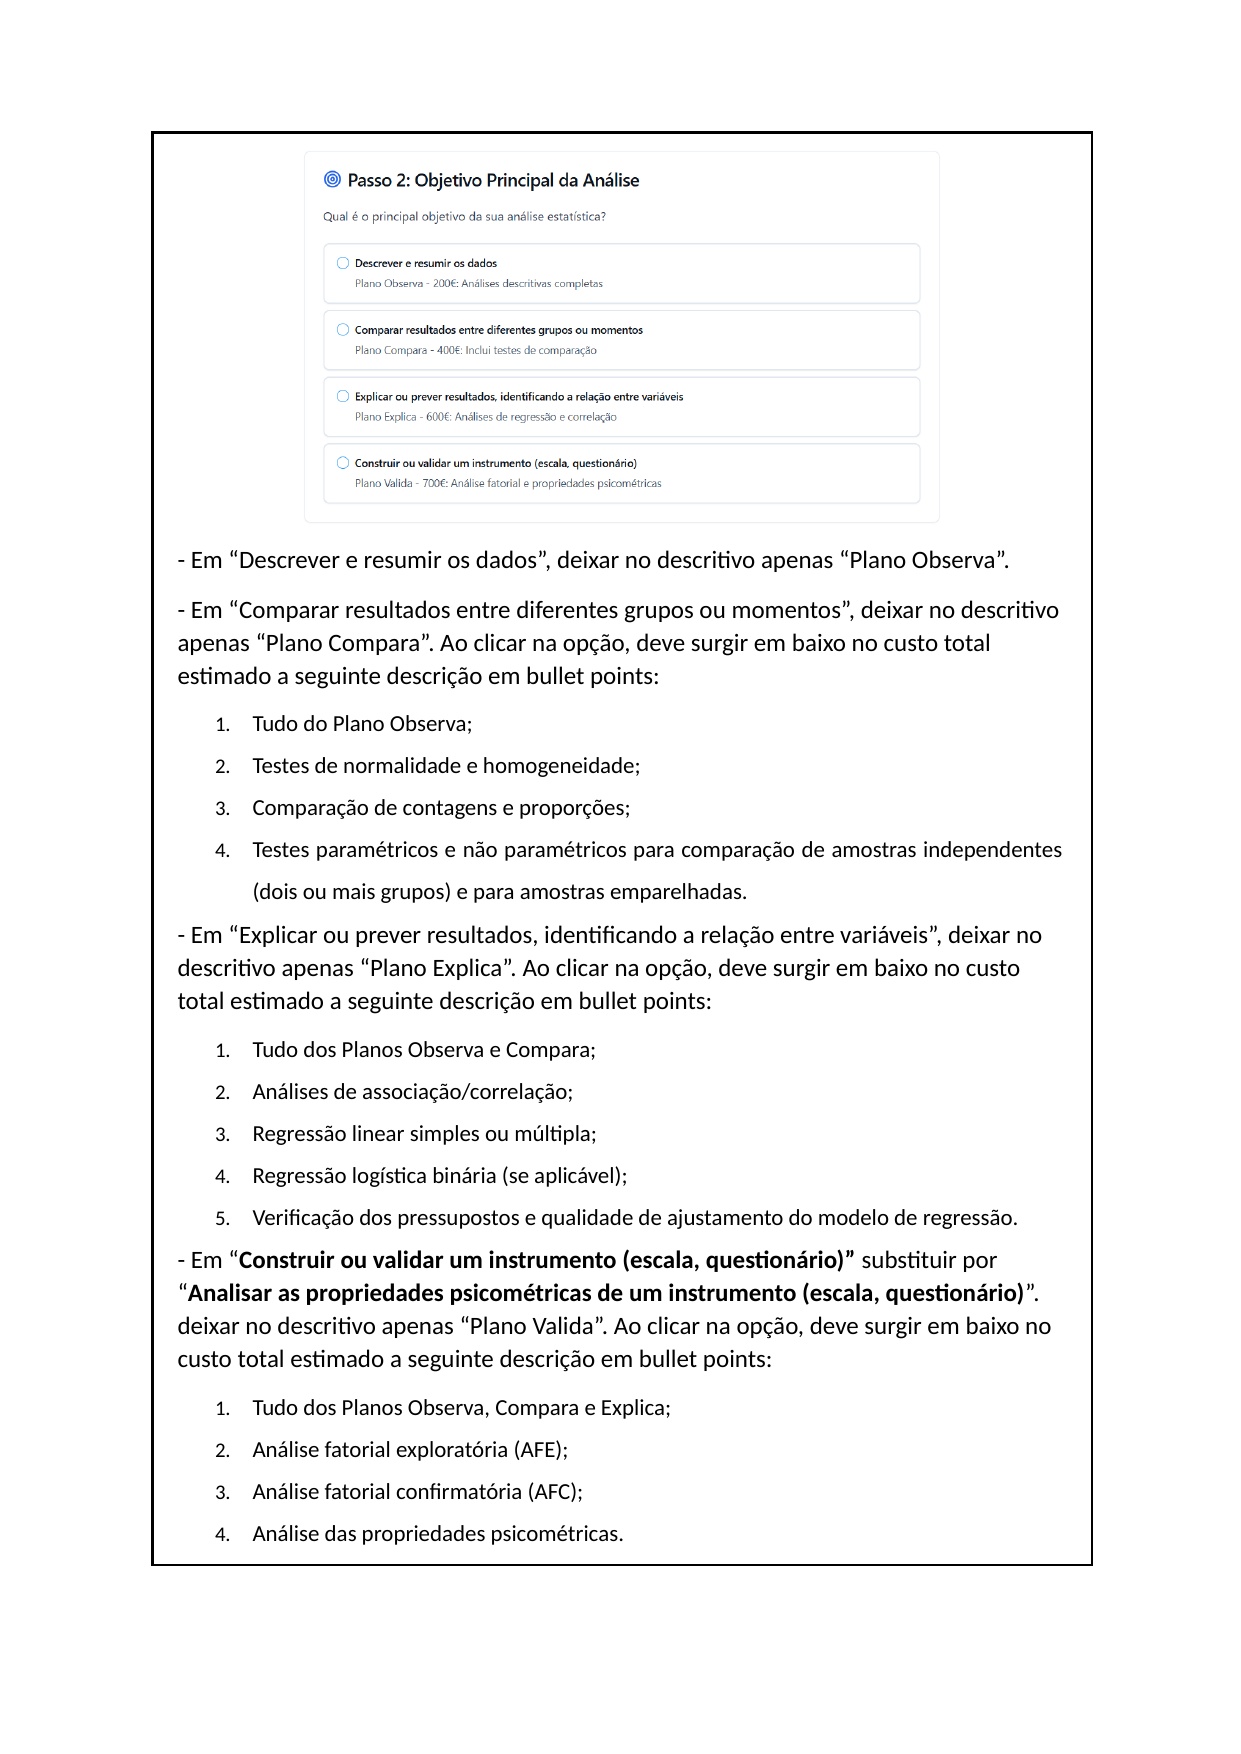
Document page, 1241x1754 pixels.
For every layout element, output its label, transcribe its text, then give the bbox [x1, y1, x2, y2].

list Verificação dos pressupostos e qualidade de ajustamento do modelo de regressão. [215, 1203, 1063, 1231]
list Comparação de contagens e proporções; [215, 793, 1063, 821]
list Análises de associação/correlação; [215, 1077, 1063, 1105]
picture [295, 147, 945, 526]
text - Em “Comparar resultados entre diferentes grupos ou momentos”, deixar no descritivo apenas “Plano Compara”. Ao clicar na opção, deve surgir em baixo no custo total estimado a seguinte descrição em bullet points: [177, 594, 1063, 690]
text - Em “Construir ou validar um instrumento (escala, questionário)” substituir por “Analisar as propriedades psicométricas de um instrumento (escala, questionário)”. deixar no descritivo apenas “Plano Valida”. Ao clicar na opção, deve surgir em baixo no custo total estimado a seguinte descrição em bullet points: [177, 1245, 1063, 1374]
list Análise das propriedades psicométricas. [215, 1519, 1063, 1547]
list Tudo dos Planos Observa, Compara e Explica; [215, 1393, 1063, 1421]
list Tudo do Plano Observa; [215, 709, 1063, 737]
text - Em “Explicar ou prever resultados, identificando a relação entre variáveis”, deixar no descritivo apenas “Plano Explica”. Ao clicar na opção, deve surgir em baixo no custo total estimado a seguinte descrição em bullet points: [177, 919, 1063, 1016]
list Tudo dos Planos Observa e Compara; [215, 1035, 1063, 1063]
text - Em “Descrever e resumir os dados”, deixar no descritivo apenas “Plano Observa”. [177, 544, 1063, 575]
list Testes de normalidade e homogeneidade; [215, 751, 1063, 779]
list Regressão linear simples ou múltipla; [215, 1119, 1063, 1147]
list Análise fatorial exploratória (AFE); [215, 1435, 1063, 1463]
list Regressão logística binária (se aplicável); [215, 1161, 1063, 1189]
list Testes paramétricos e não paramétricos para comparação de amostras independentes (dois ou mais grupos) e para amostras emparelhadas. [215, 835, 1063, 905]
list Análise fatorial confirmatória (AFC); [215, 1477, 1063, 1505]
